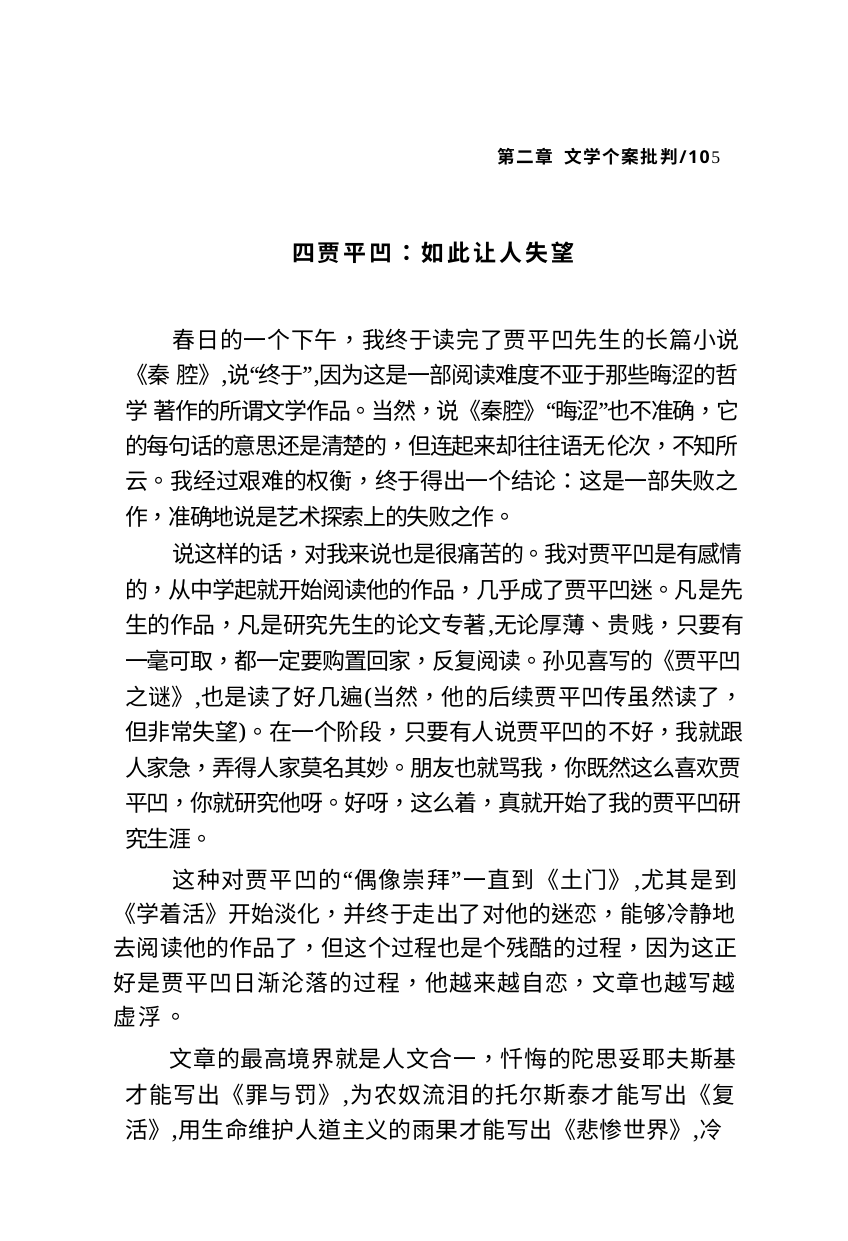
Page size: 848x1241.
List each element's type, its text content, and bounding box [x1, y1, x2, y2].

text 文章的最高境界就是人文合一，忏悔的陀思妥耶夫斯基 才能写出《罪与罚》,为农奴流泪的托尔斯泰才能写出《复 活》,用生命维护人道主义的雨果才能写出《悲惨世界》,冷 [125, 1043, 737, 1145]
text 说这样的话，对我来说也是很痛苦的。我对贾平凹是有感情 的，从中学起就开始阅读他的作品，几乎成了贾平凹迷。凡是先 生的作品，凡是研究先生的论文专著,无论厚薄、贵贱，只要有 一毫可取，都一定要购置回家，反复阅读。孙见喜写的《贾平凹 之谜》,也是读了好几遍(当然，他的后续贾平凹传虽然读了， 但非常失望)。在一个阶段，只要有人说贾平凹的不好，我就跟 人家急，弄得人家莫名其妙。朋友也就骂我，你既然这么喜欢贾 平凹，你就研究他呀。好呀，这么着，真就开始了我的贾平凹研 究生涯。 [125, 538, 745, 854]
text 春日的一个下午，我终于读完了贾平凹先生的长篇小说《秦 腔》,说“终于”,因为这是一部阅读难度不亚于那些晦涩的哲学 著作的所谓文学作品。当然，说《秦腔》“晦涩”也不准确，它 的每句话的意思还是清楚的，但连起来却往往语无伦次，不知所 云。我经过艰难的权衡，终于得出一个结论：这是一部失败之 作，准确地说是艺术探索上的失败之作。 [125, 324, 740, 532]
text 这种对贾平凹的“偶像崇拜”一直到《土门》,尤其是到 《学着活》开始淡化，并终于走出了对他的迷恋，能够冷静地 去阅读他的作品了，但这个过程也是个残酷的过程，因为这正 好是贾平凹日渐沦落的过程，他越来越自恋，文章也越写越 虚浮。 [113, 864, 737, 1032]
text 四贾平凹：如此让人失望 [292, 238, 745, 267]
text 第二章 文学个案批判/105 [497, 148, 745, 168]
